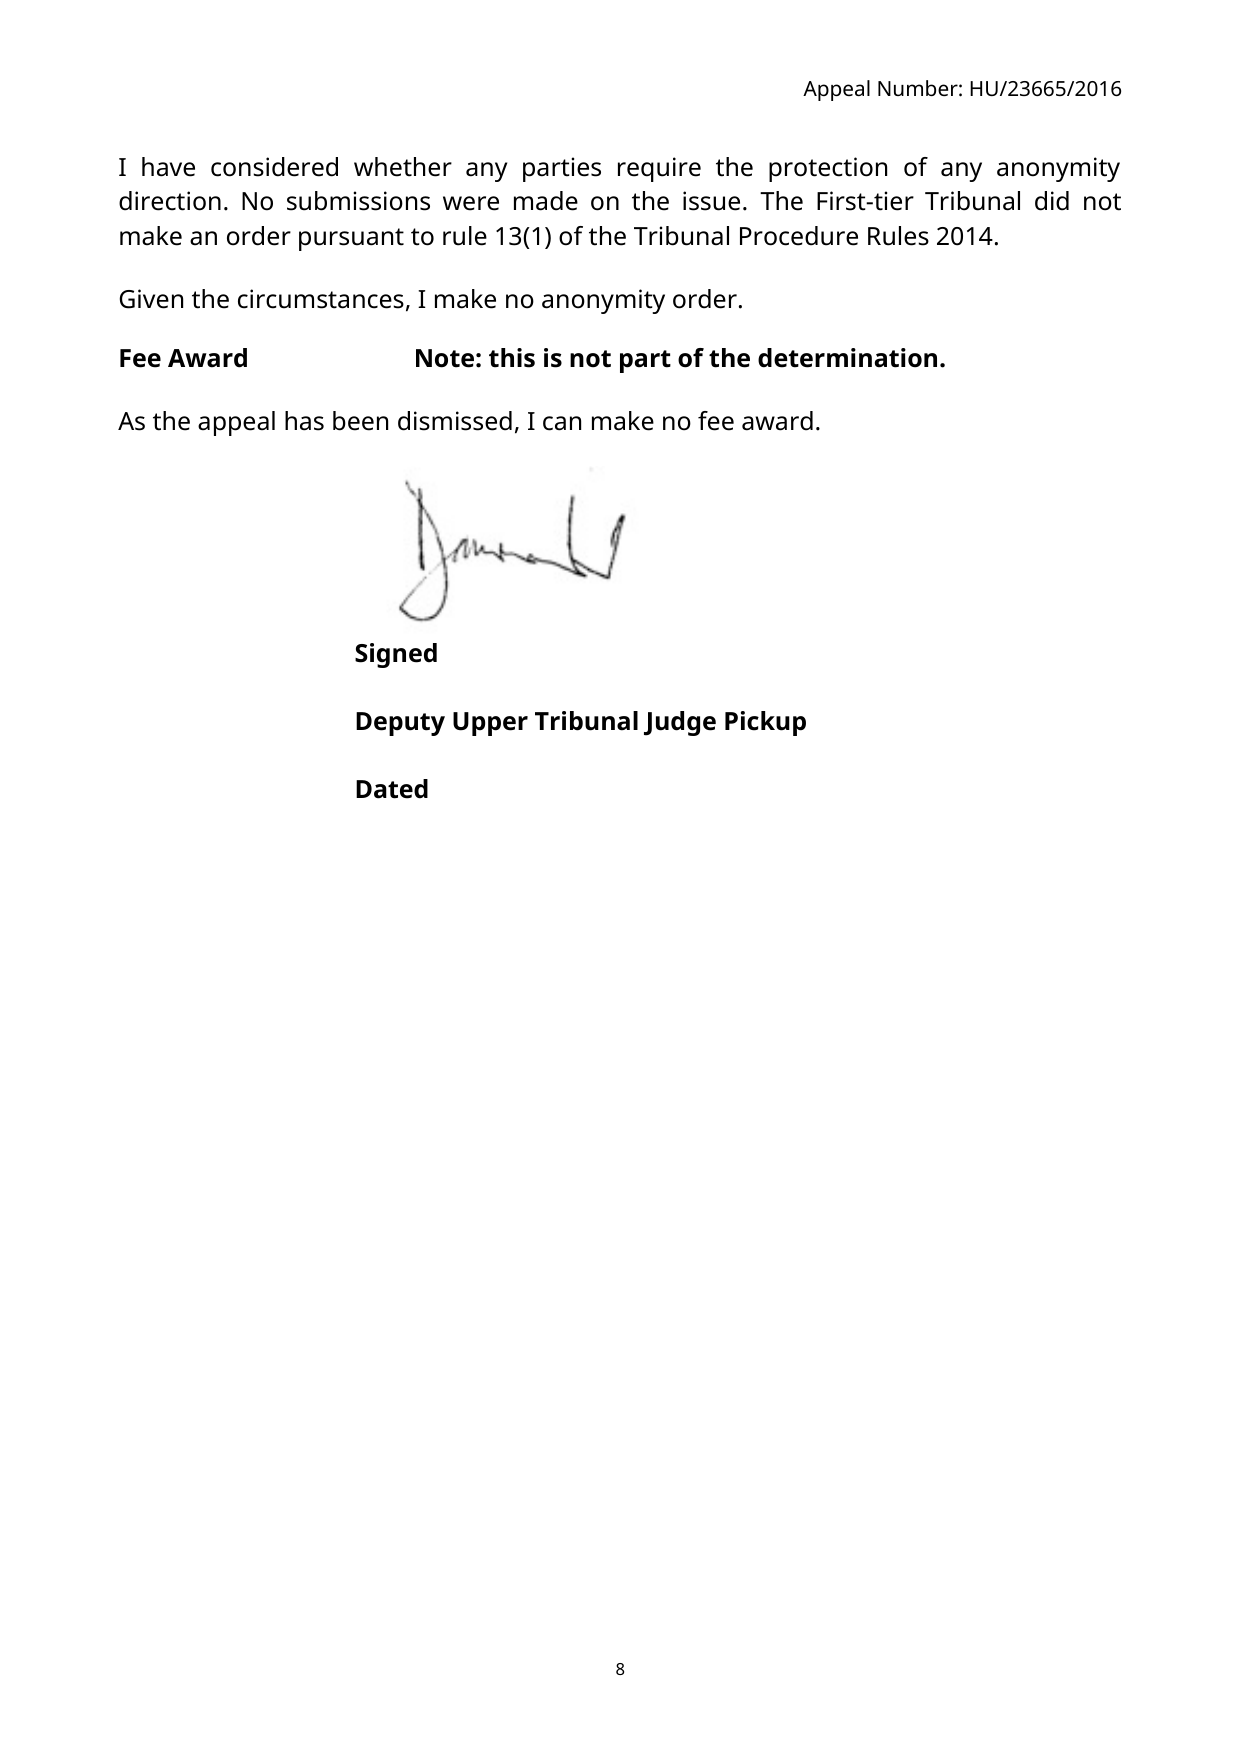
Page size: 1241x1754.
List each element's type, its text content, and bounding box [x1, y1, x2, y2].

text Deputy Upper Tribunal Judge Pickup [177, 703, 1122, 738]
text As the appeal has been dismissed, I can make no fee award. [118, 404, 1122, 438]
text Signed [118, 635, 1122, 669]
text Dated [118, 772, 1122, 806]
text I have considered whether any parties require the protection of any anonymity direction. No submissions were made on the issue. The First-tier Tribunal did not make an order pursuant to rule 13(1) of the Tribunal Procedure Rules 2014. [118, 150, 1122, 252]
picture [354, 466, 679, 636]
text Fee Award Note: this is not part of the determination. [118, 340, 1122, 374]
text Given the circumstances, I make no anonymity order. [118, 281, 1122, 315]
